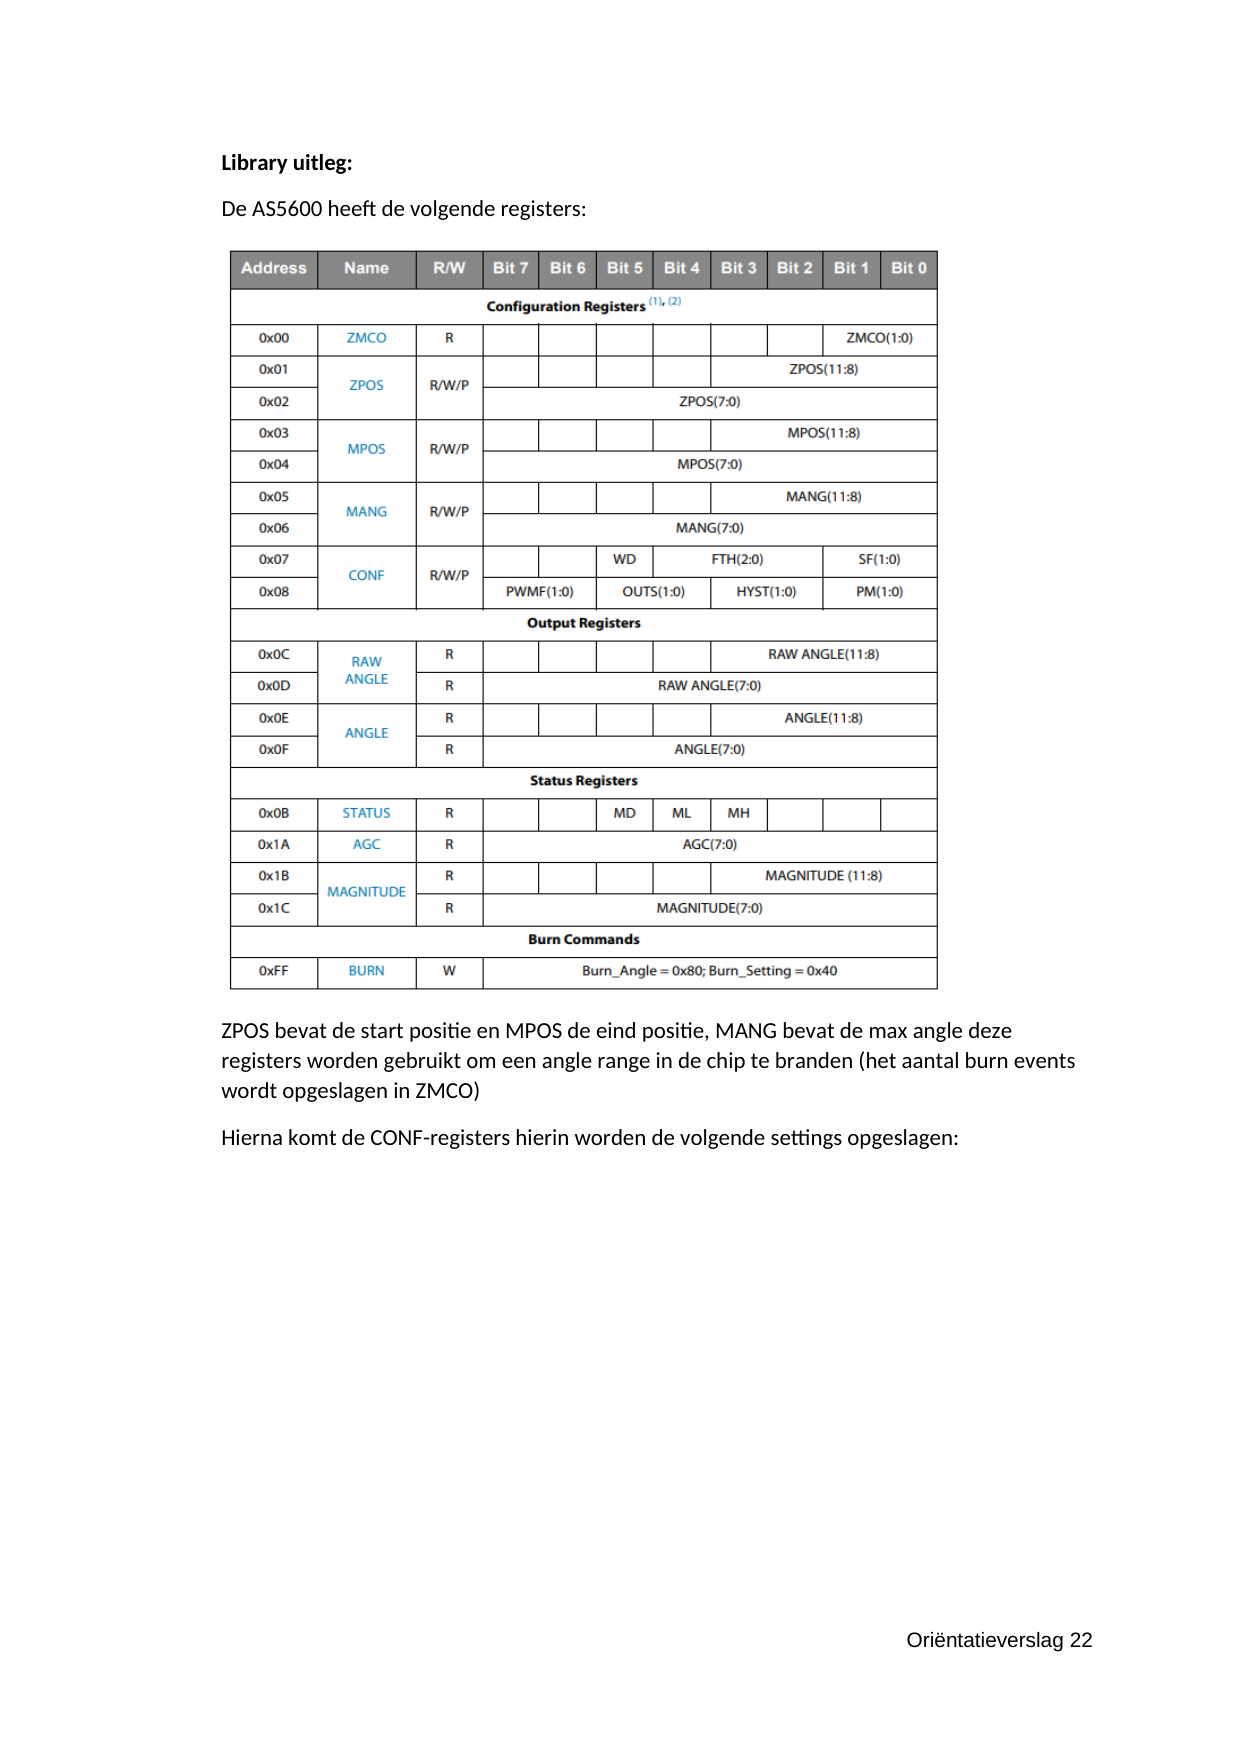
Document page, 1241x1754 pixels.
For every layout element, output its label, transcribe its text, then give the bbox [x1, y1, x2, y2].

text Library uitleg: [148, 148, 1093, 176]
text ZPOS bevat de start positie en MPOS de eind positie, MANG bevat de max angle deze registers worden gebruikt om een angle range in de chip te branden (het aantal burn events wordt opgeslagen in ZMCO) [221, 1016, 1093, 1104]
picture [221, 241, 947, 997]
text Hierna komt de CONF-registers hierin worden de volgende settings opgeslagen: [221, 1123, 1093, 1151]
text De AS5600 heeft de volgende registers: [148, 194, 1093, 222]
